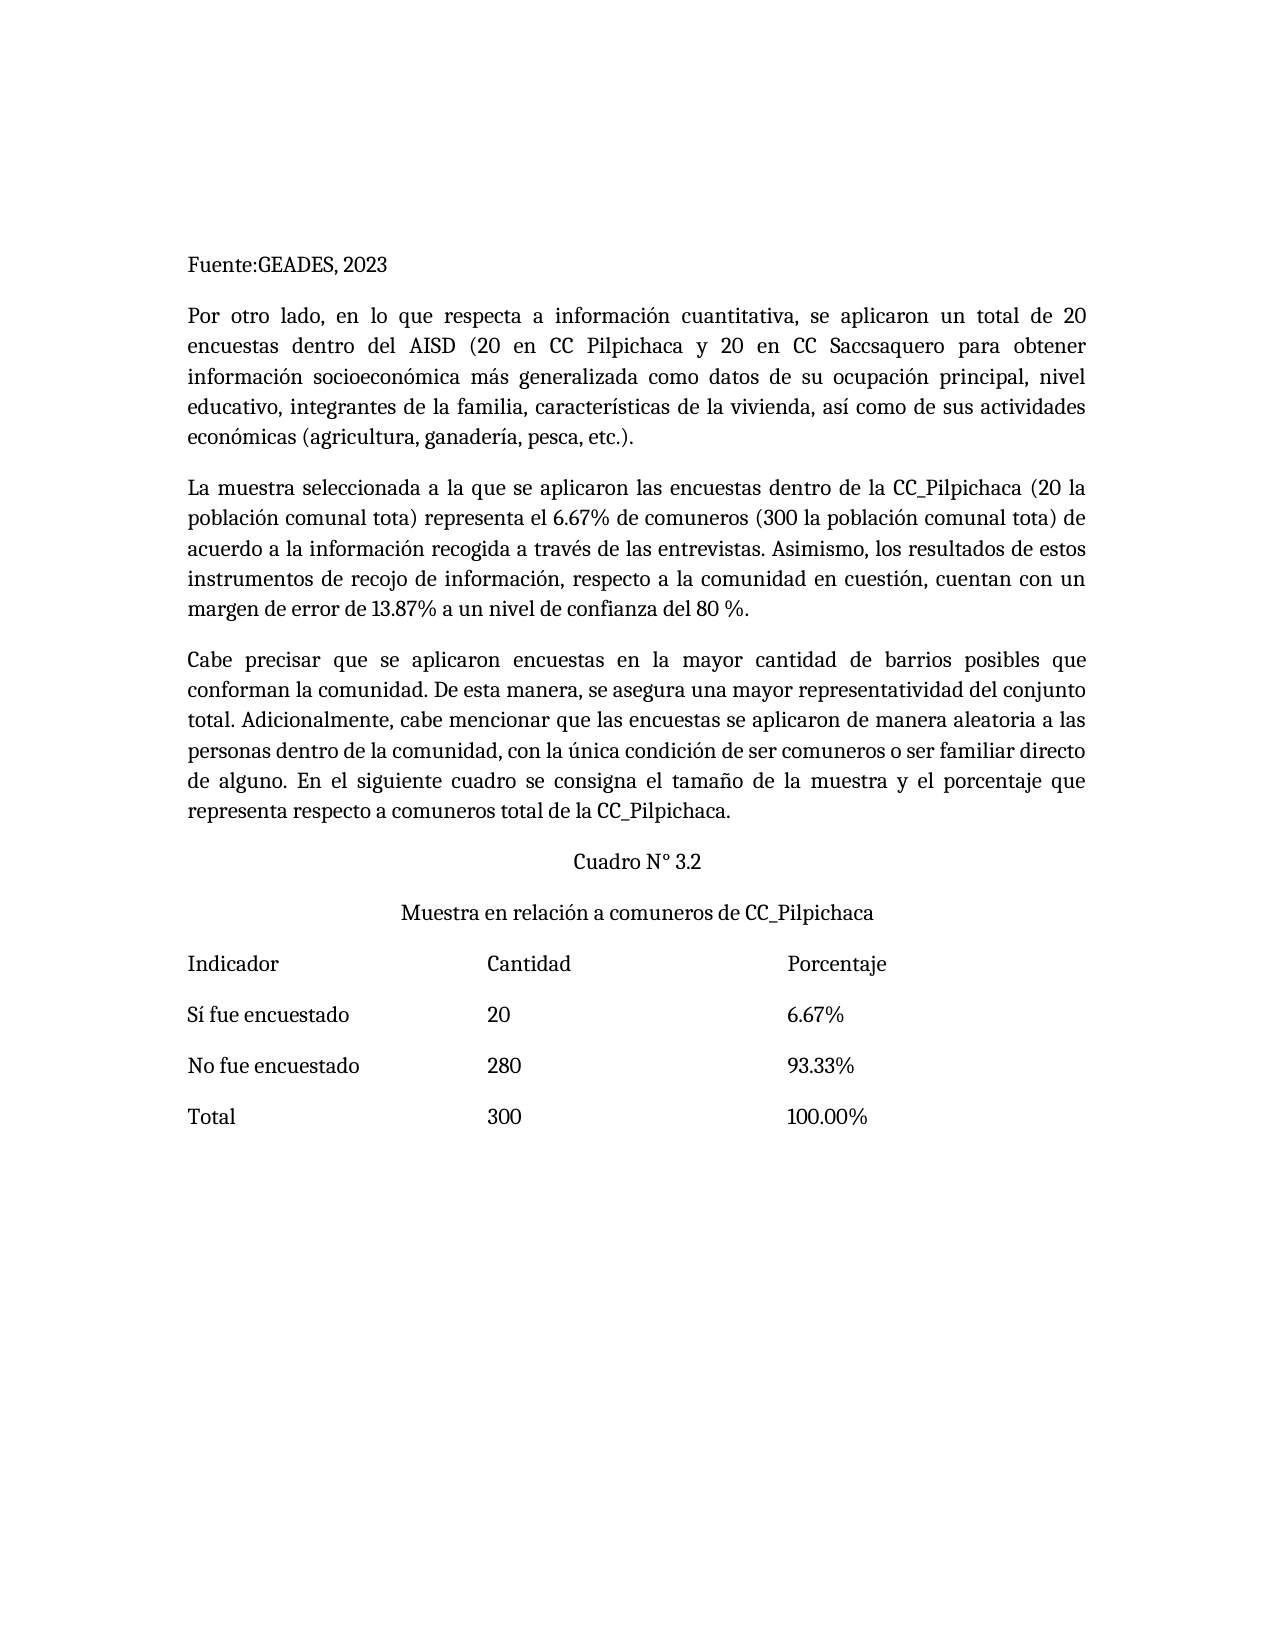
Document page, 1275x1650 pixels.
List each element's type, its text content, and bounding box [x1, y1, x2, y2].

text Fuente:GEADES, 2023 [187, 252, 1087, 278]
table_cell 93.33% [776, 1053, 1076, 1104]
text La muestra seleccionada a la que se aplicaron las encuestas dentro de la CC_Pilpichaca (20 la población comunal tota) representa el 6.67% de comuneros (300 la población comunal tota) de acuerdo a la información recogida a través de las entrevistas. Asimismo, los resultados de estos instrumentos de recojo de información, respecto a la comunidad en cuestión, cuentan con un margen de error de 13.87% a un nivel de confianza del 80 %. [187, 475, 1087, 622]
table_cell 100.00% [776, 1104, 1076, 1155]
table_cell 300 [476, 1104, 776, 1155]
table_cell 20 [476, 1002, 776, 1053]
table_cell 280 [476, 1053, 776, 1104]
table_cell Sí fue encuestado [176, 1002, 476, 1053]
table_cell No fue encuestado [176, 1053, 476, 1104]
text Cabe precisar que se aplicaron encuestas en la mayor cantidad de barrios posibles que conforman la comunidad. De esta manera, se asegura una mayor representatividad del conjunto total. Adicionalmente, cabe mencionar que las encuestas se aplicaron de manera aleatoria a las personas dentro de la comunidad, con la única condición de ser comuneros o ser familiar directo de alguno. En el siguiente cuadro se consigna el tamaño de la muestra y el porcentaje que representa respecto a comuneros total de la CC_Pilpichaca. [187, 647, 1087, 824]
table_cell Total [176, 1104, 476, 1155]
table_header Cantidad [476, 951, 776, 1002]
table_cell 6.67% [776, 1002, 1076, 1053]
table_header Porcentaje [776, 951, 1076, 1002]
table_header Indicador [176, 951, 476, 1002]
text Muestra en relación a comuneros de CC_Pilpichaca [187, 900, 1087, 926]
text Cuadro N° 3.2 [187, 849, 1087, 875]
text Por otro lado, en lo que respecta a información cuantitativa, se aplicaron un total de 20 encuestas dentro del AISD (20 en CC Pilpichaca y 20 en CC Saccsaquero para obtener información socioeconómica más generalizada como datos de su ocupación principal, nivel educativo, integrantes de la familia, características de la vivienda, así como de sus actividades económicas (agricultura, ganadería, pesca, etc.). [187, 303, 1087, 450]
